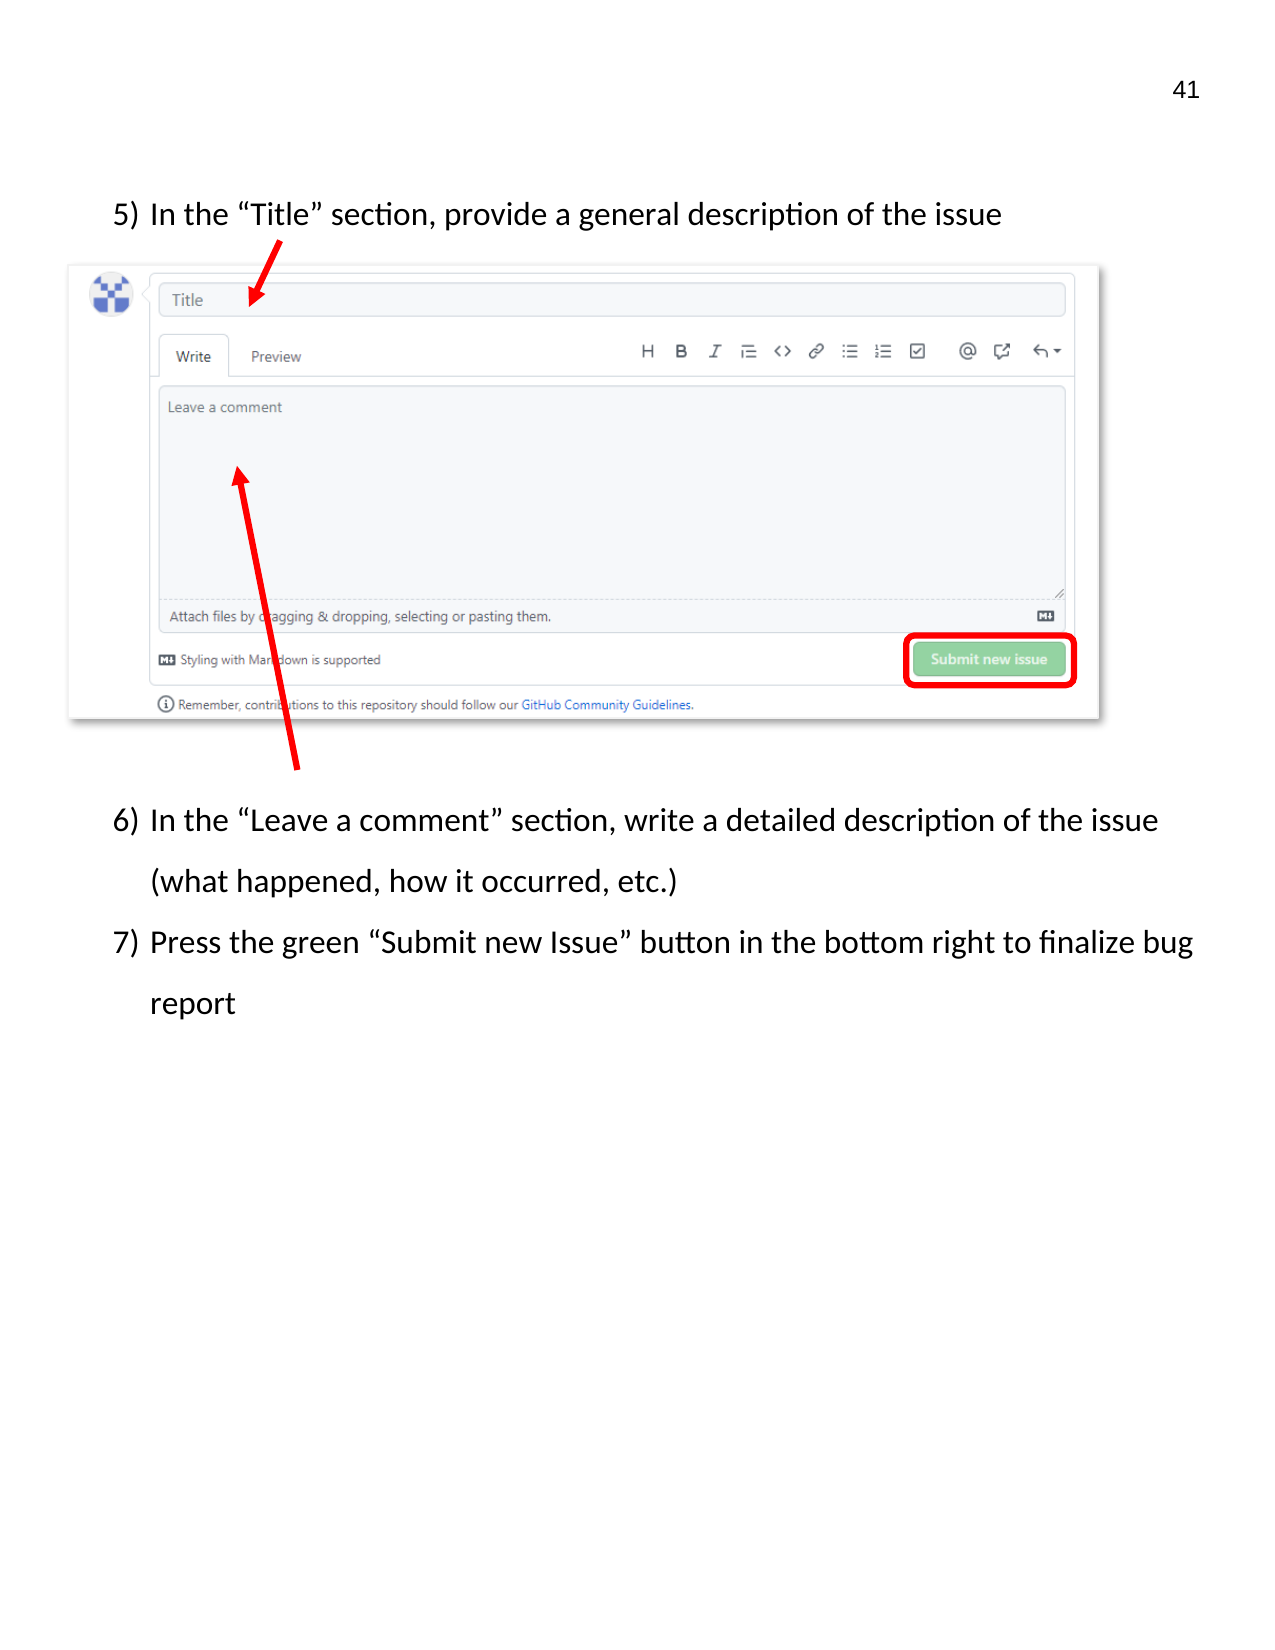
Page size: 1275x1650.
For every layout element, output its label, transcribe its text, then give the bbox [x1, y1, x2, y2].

picture [69, 266, 1097, 717]
list Press the green “Submit new Issue” button in the bottom right to finalize bug report [112, 921, 1200, 1023]
list In the “Title” section, provide a general description of the issue [112, 193, 1200, 233]
list In the “Leave a comment” section, write a detailed description of the issue (what happened, how it occurred, etc.) [112, 799, 1200, 901]
